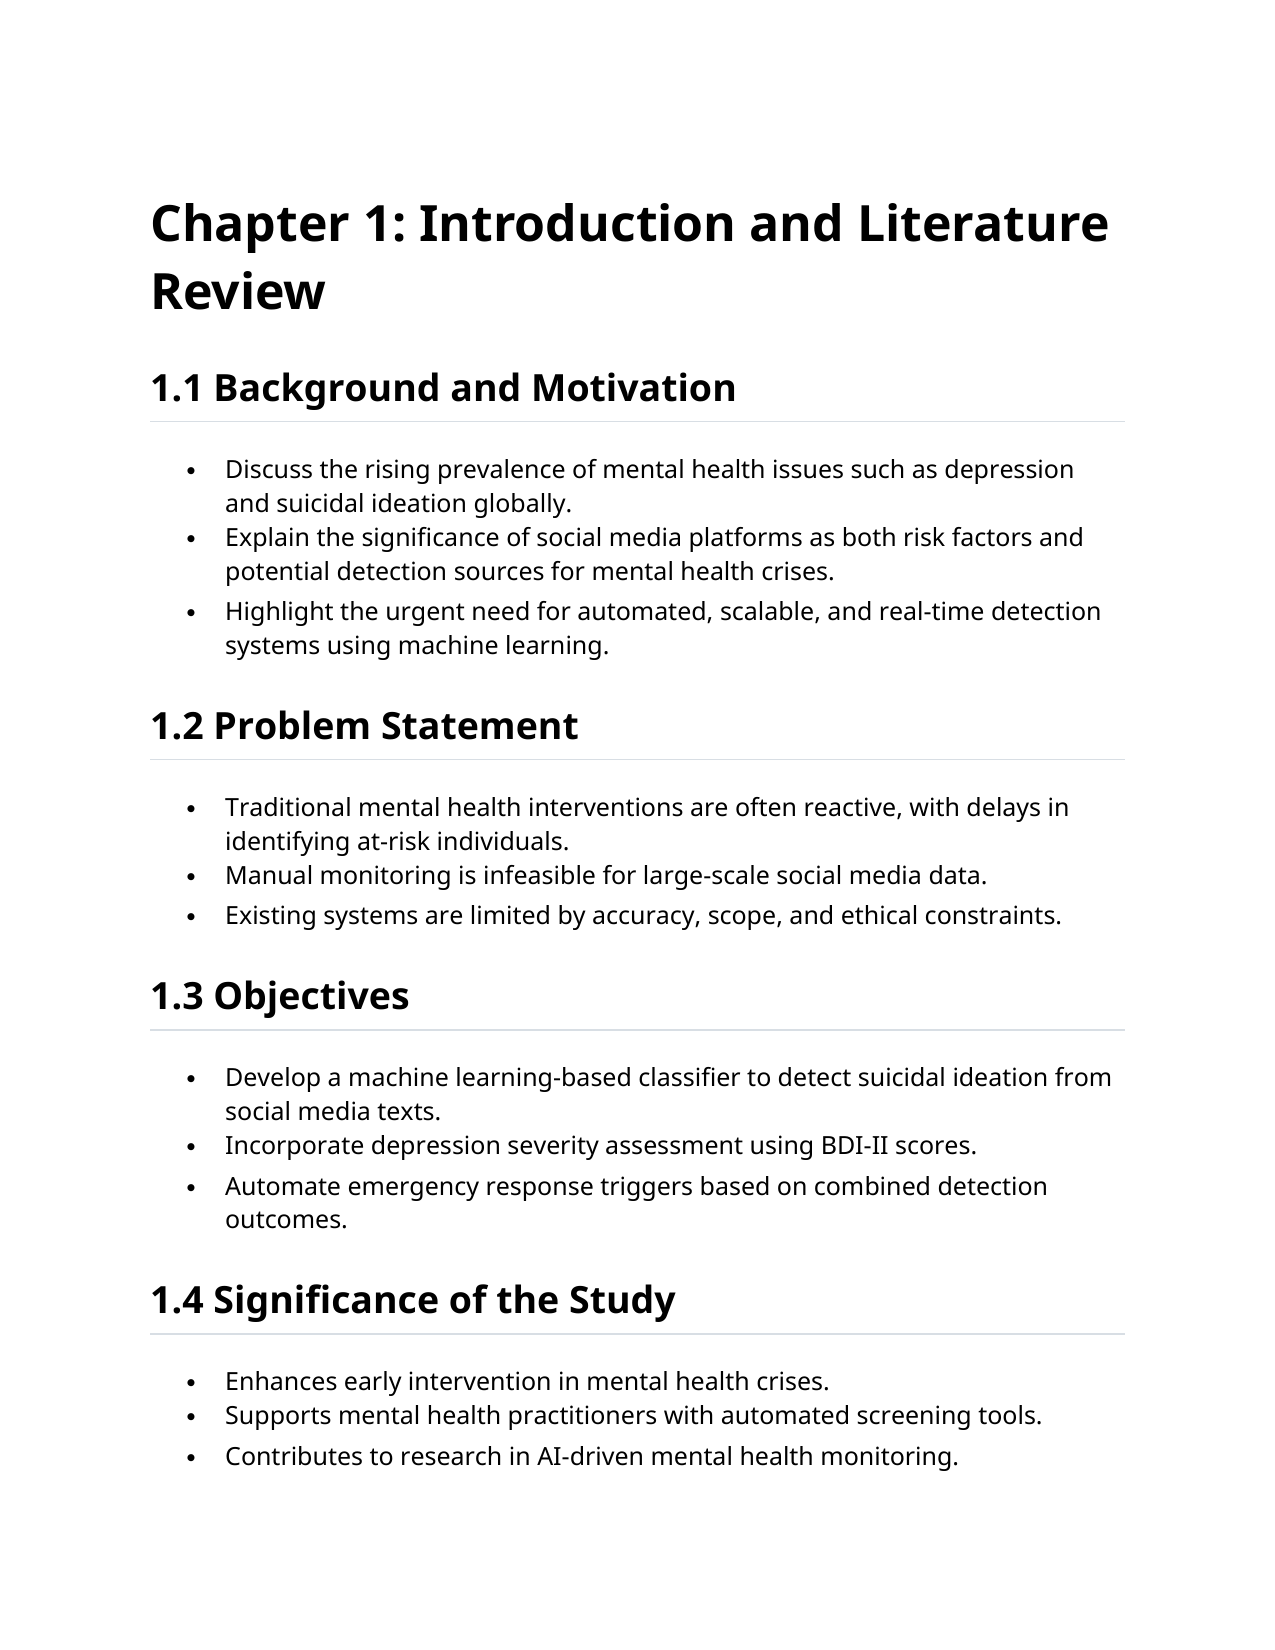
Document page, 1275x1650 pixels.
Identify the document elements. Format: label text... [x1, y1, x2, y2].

list Manual monitoring is infeasible for large-scale social media data. [187, 858, 1125, 892]
list Enhances early intervention in mental health crises. [187, 1364, 1125, 1398]
text 1.4 Significance of the Study [150, 1274, 1125, 1333]
text 1.1 Background and Motivation [150, 361, 1125, 421]
list Contributes to research in AI-driven mental health monitoring. [187, 1438, 1125, 1472]
text 1.2 Problem Statement [150, 699, 1125, 759]
list Develop a machine learning-based classifier to detect suicidal ideation from social media texts. [187, 1060, 1125, 1128]
list Discuss the rising prevalence of mental health issues such as depression and suicidal ideation globally. [187, 451, 1125, 519]
list Explain the significance of social media platforms as both risk factors and potential detection sources for mental health crises. [187, 519, 1125, 588]
list Highlight the urgent need for automated, scalable, and real-time detection systems using machine learning. [187, 594, 1125, 662]
list Traditional mental health interventions are often reactive, with delays in identifying at-risk individuals. [187, 789, 1125, 858]
text Chapter 1: Introduction and Literature Review [150, 187, 1125, 324]
list Automate emergency response triggers based on combined detection outcomes. [187, 1168, 1125, 1236]
text 1.3 Objectives [150, 969, 1125, 1029]
list Incorporate depression severity assessment using BDI-II scores. [187, 1128, 1125, 1162]
list Existing systems are limited by accuracy, scope, and ethical constraints. [187, 898, 1125, 932]
list Supports mental health practitioners with automated screening tools. [187, 1398, 1125, 1432]
